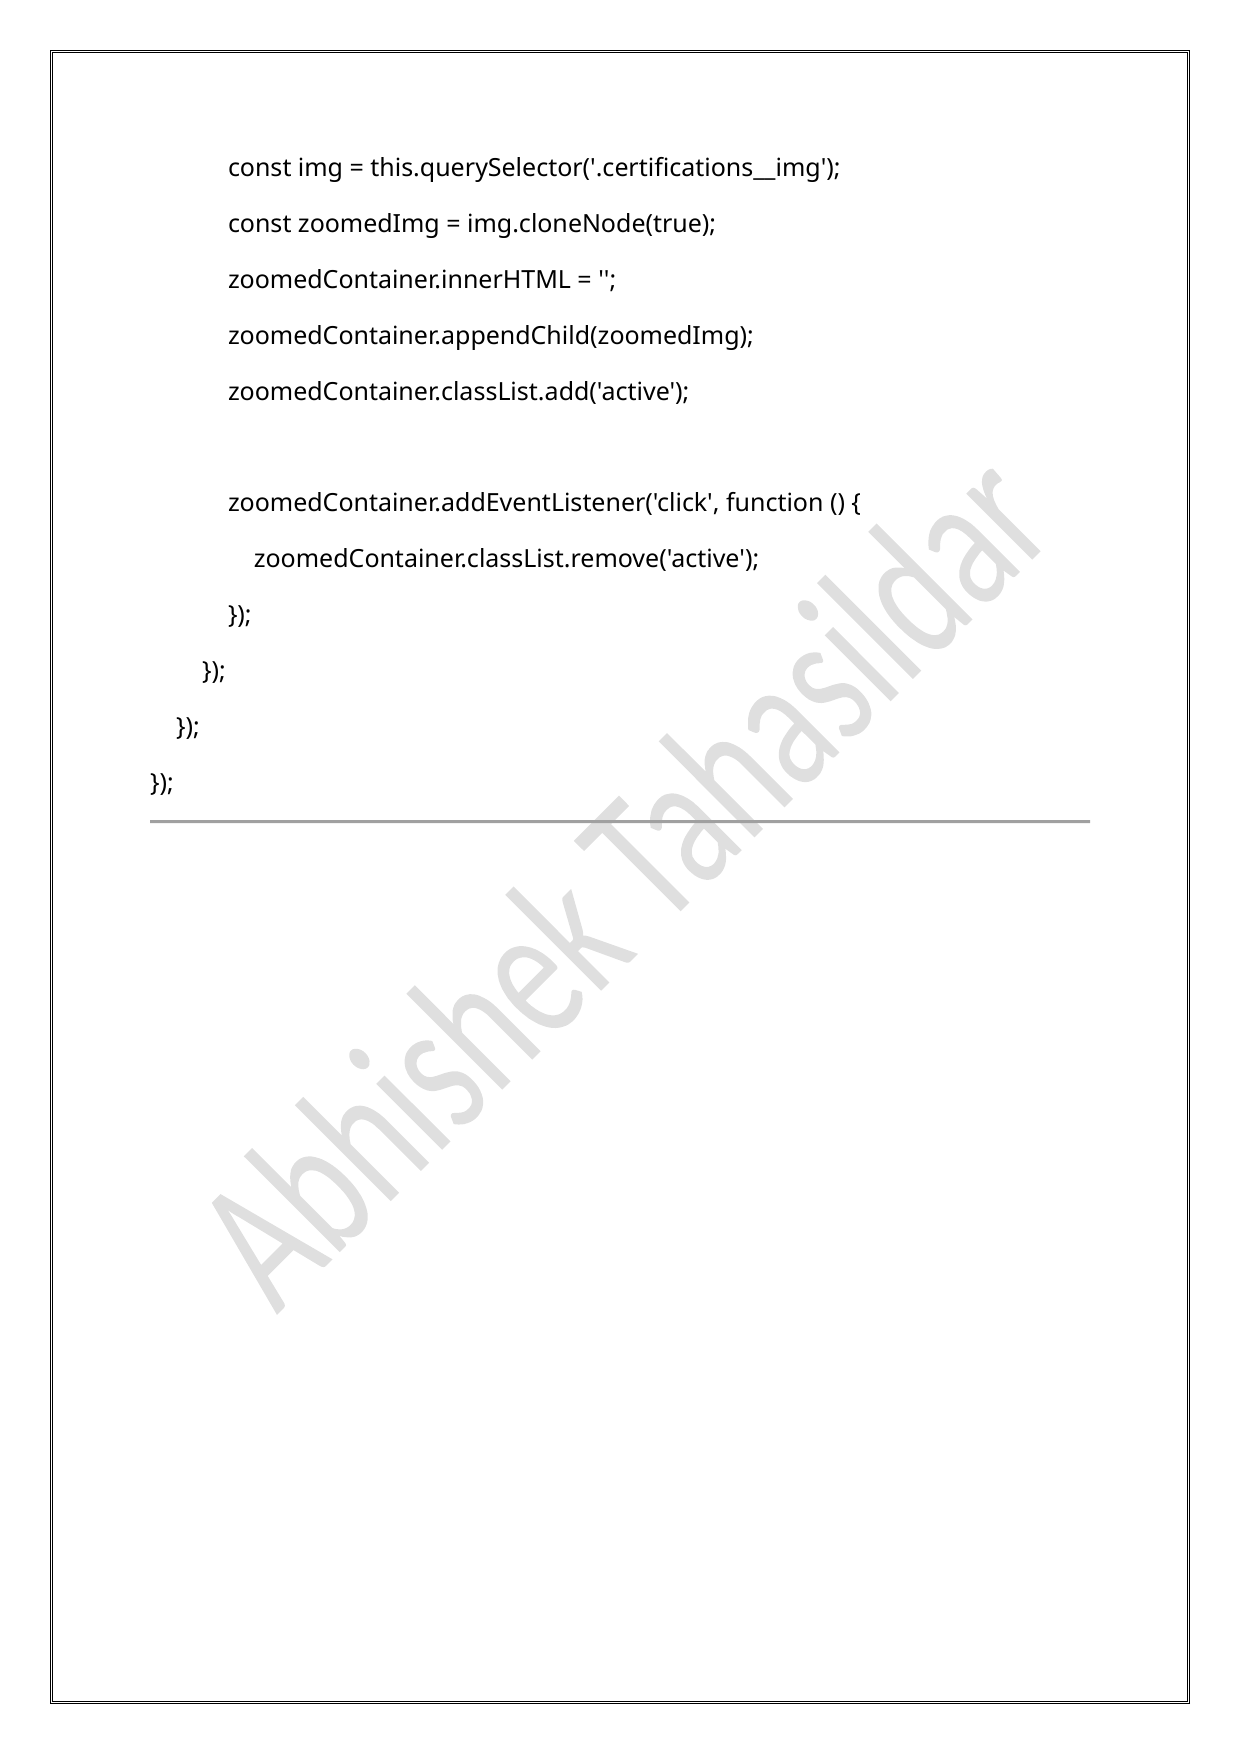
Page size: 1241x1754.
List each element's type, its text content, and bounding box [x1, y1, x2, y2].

text const zoomedImg = img.cloneNode(true); [150, 206, 1090, 240]
text zoomedContainer.appendChild(zoomedImg); [150, 317, 1090, 352]
text }); [150, 652, 1090, 687]
text zoomedContainer.addEventListener('click', function () { [150, 485, 1090, 519]
text }); [150, 708, 1090, 742]
text zoomedContainer.classList.add('active'); [150, 373, 1090, 407]
text }); [150, 764, 1090, 798]
text }); [150, 597, 1090, 631]
text const img = this.querySelector('.certifications__img'); [150, 150, 1090, 184]
text zoomedContainer.innerHTML = ''; [150, 262, 1090, 296]
text zoomedContainer.classList.remove('active'); [150, 541, 1090, 575]
